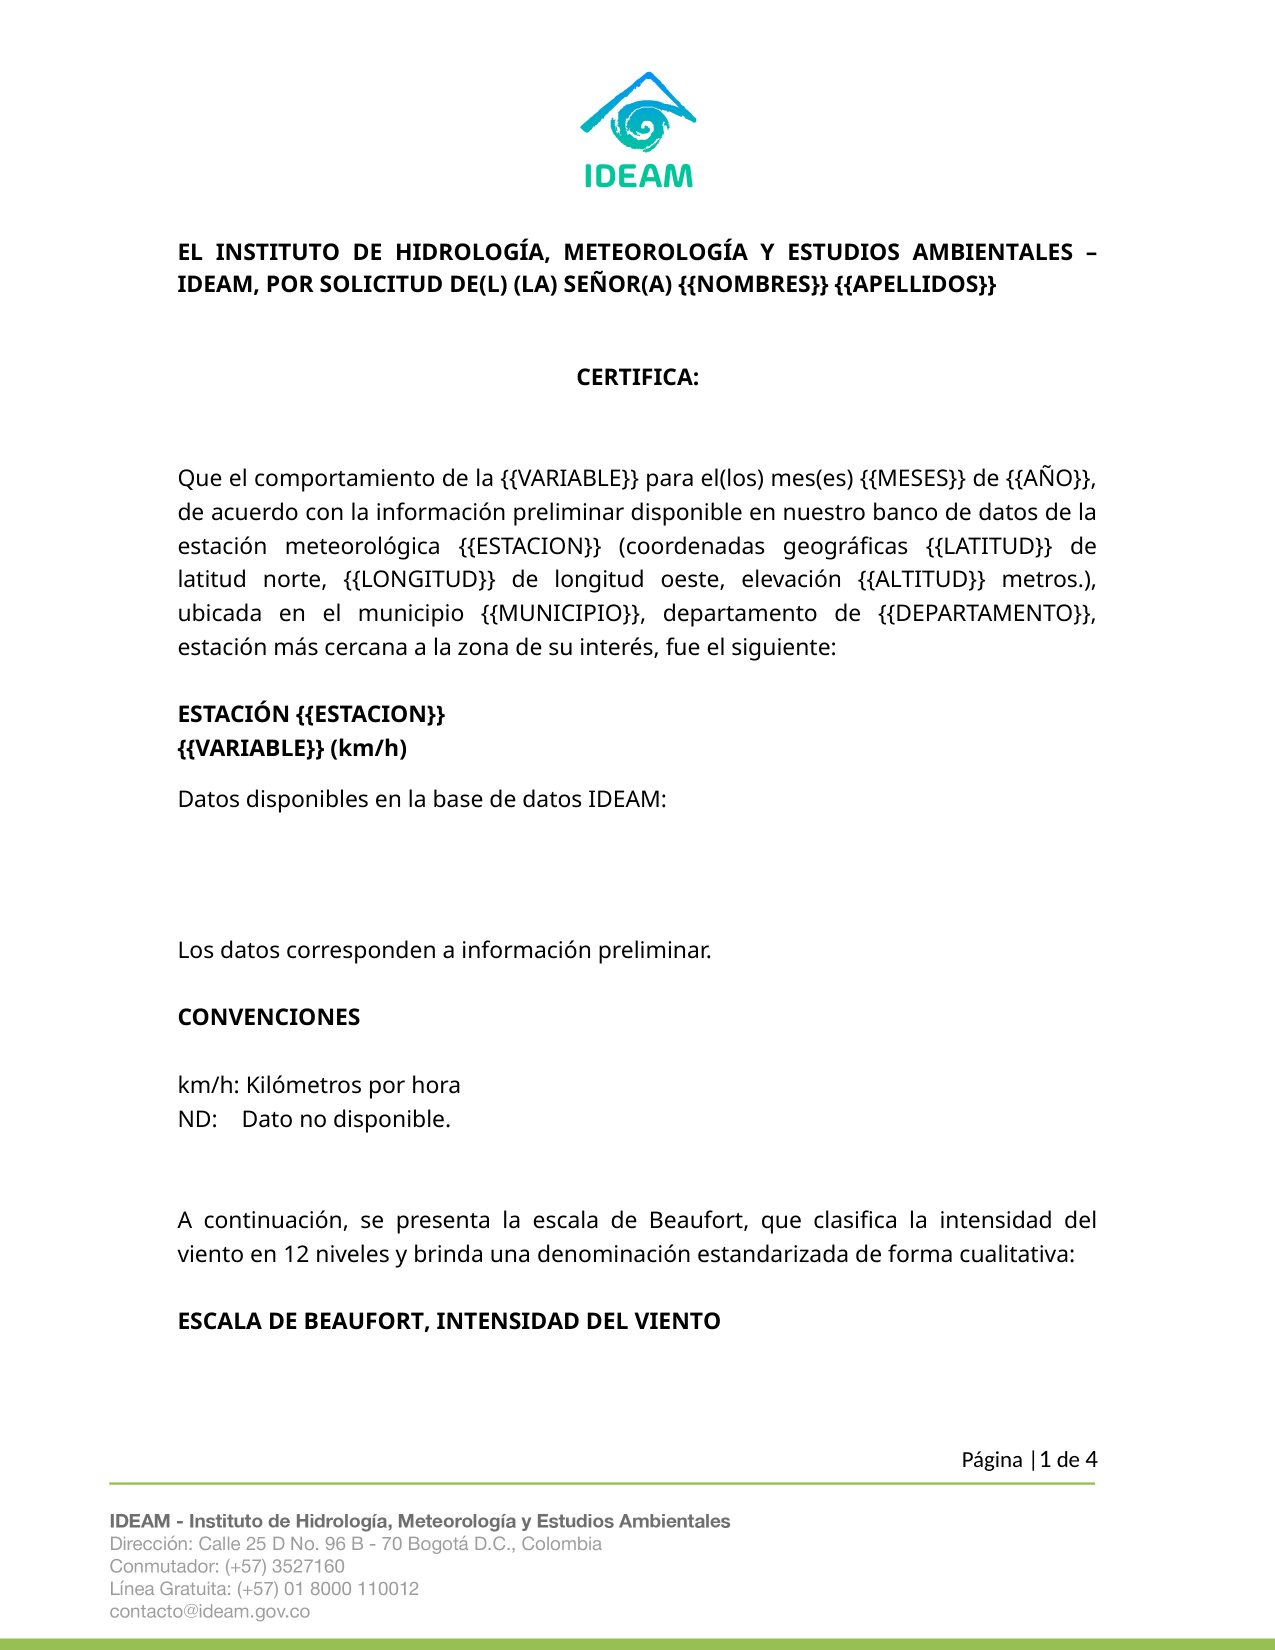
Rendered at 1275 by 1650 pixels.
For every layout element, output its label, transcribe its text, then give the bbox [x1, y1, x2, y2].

text Que el comportamiento de la {{VARIABLE}} para el(los) mes(es) {{MESES}} de {{AÑO}}, de acuerdo con la información preliminar disponible en nuestro banco de datos de la estación meteorológica {{ESTACION}} (coordenadas geográficas {{LATITUD}} de latitud norte, {{LONGITUD}} de longitud oeste, elevación {{ALTITUD}} metros.), ubicada en el municipio {{MUNICIPIO}}, departamento de {{DEPARTAMENTO}}, estación más cercana a la zona de su interés, fue el siguiente: [177, 462, 1098, 662]
picture [0, 0, 1275, 1650]
text Los datos corresponden a información preliminar. [177, 934, 1098, 965]
text ESCALA DE BEAUFORT, INTENSIDAD DEL VIENTO [177, 1305, 1098, 1336]
text CONVENCIONES [177, 1001, 1098, 1033]
text km/h: Kilómetros por hora [177, 1069, 1098, 1100]
text CERTIFICA: [177, 361, 1098, 393]
text EL INSTITUTO DE HIDROLOGÍA, METEOROLOGÍA Y ESTUDIOS AMBIENTALES – IDEAM, POR SOLICITUD DE(L) (LA) SEÑOR(A) {{NOMBRES}} {{APELLIDOS}} [177, 236, 1098, 299]
text A continuación, se presenta la escala de Beaufort, que clasifica la intensidad del viento en 12 niveles y brinda una denominación estandarizada de forma cualitativa: [177, 1204, 1098, 1269]
text {{VARIABLE}} (km/h) [177, 732, 1098, 763]
text Datos disponibles en la base de datos IDEAM: [177, 783, 1098, 814]
text ESTACIÓN {{ESTACION}} [177, 698, 1098, 730]
text ND: Dato no disponible. [177, 1103, 1098, 1134]
